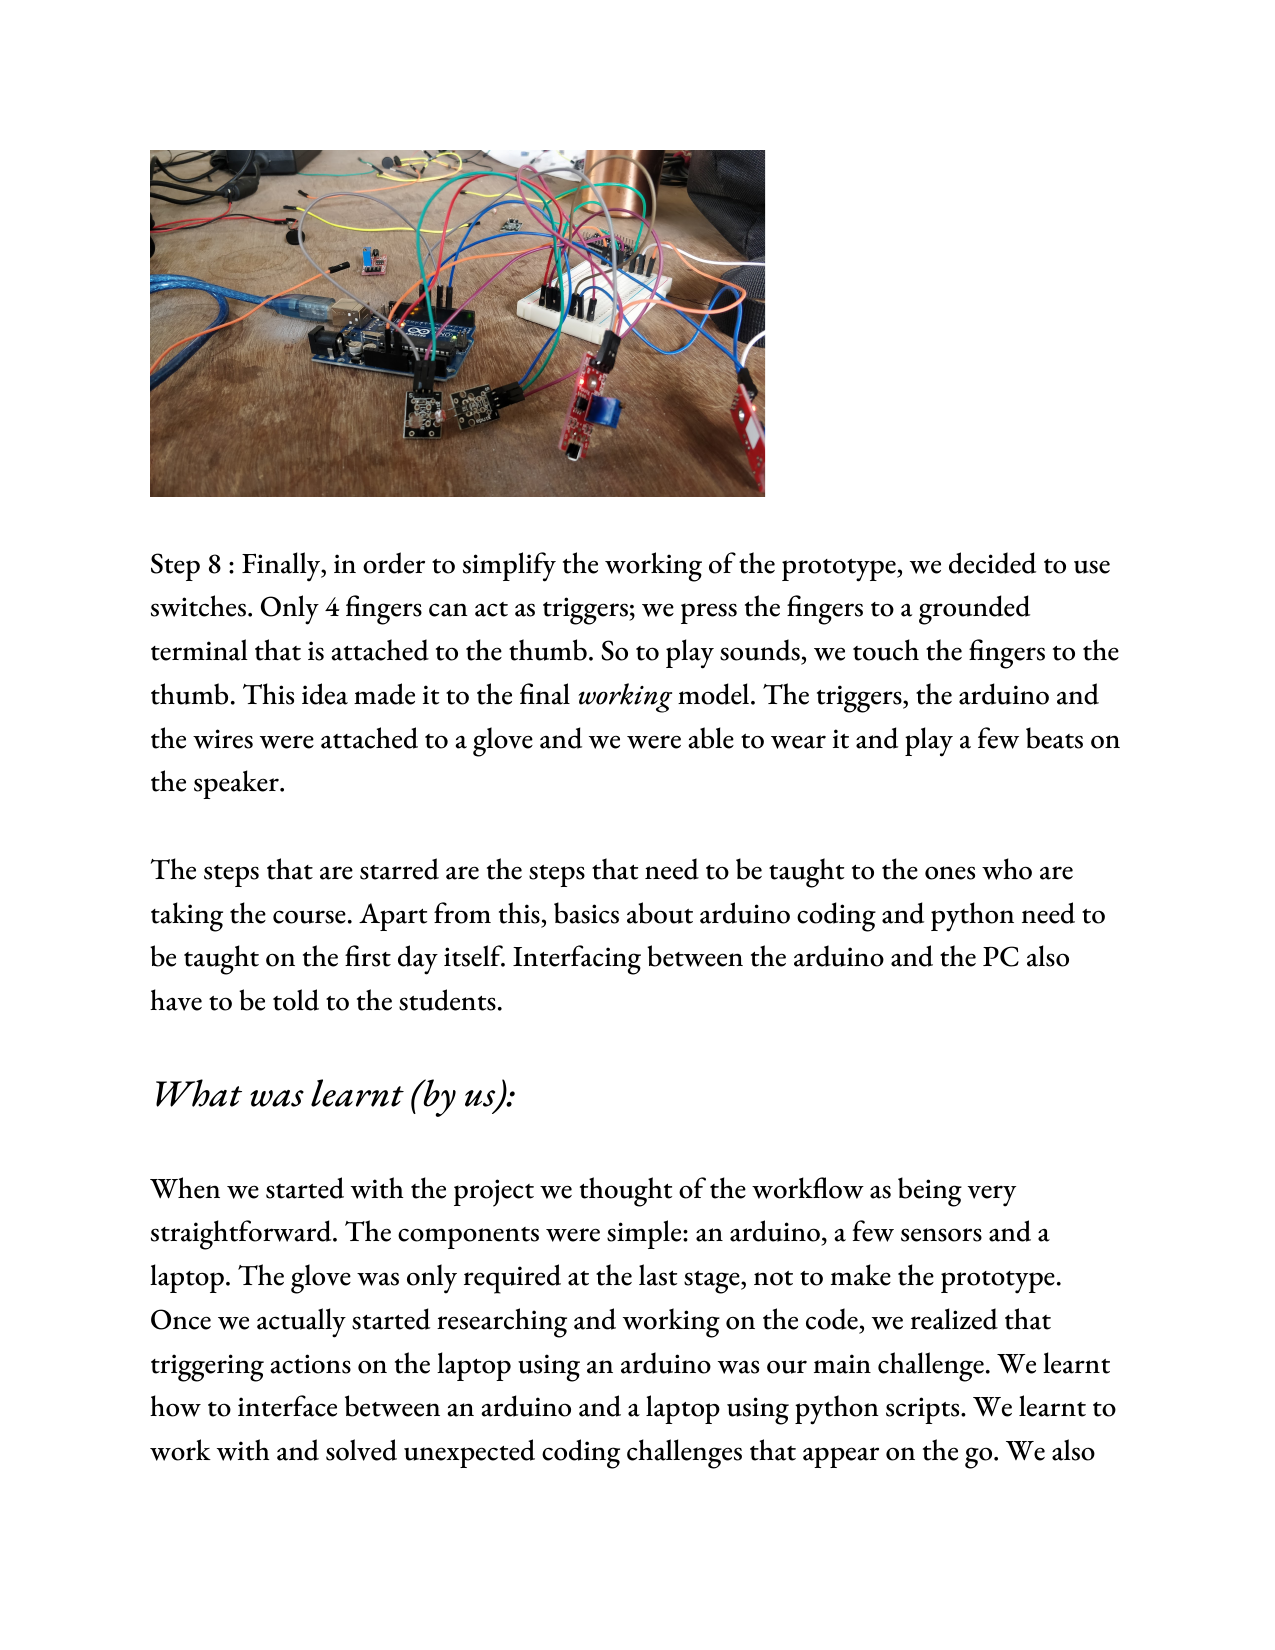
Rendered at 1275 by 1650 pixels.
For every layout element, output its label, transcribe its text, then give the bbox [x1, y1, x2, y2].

text Step 8 : Finally, in order to simplify the working of the prototype, we decided to use switches. Only 4 fingers can act as triggers; we press the fingers to a grounded terminal that is attached to the thumb. So to play sounds, we touch the fingers to the thumb. This idea made it to the final working model. The triggers, the arduino and the wires were attached to a glove and we were able to wear it and play a few beats on the speaker. [150, 544, 1125, 801]
text The steps that are starred are the steps that need to be taught to the ones who are taking the course. Apart from this, basics about arduino coding and python need to be taught on the first day itself. Interfacing between the arduino and the PC also have to be told to the students. [150, 850, 1125, 1019]
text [150, 1169, 1125, 1469]
text What was learnt (by us): [150, 1069, 1125, 1118]
picture [150, 150, 766, 497]
